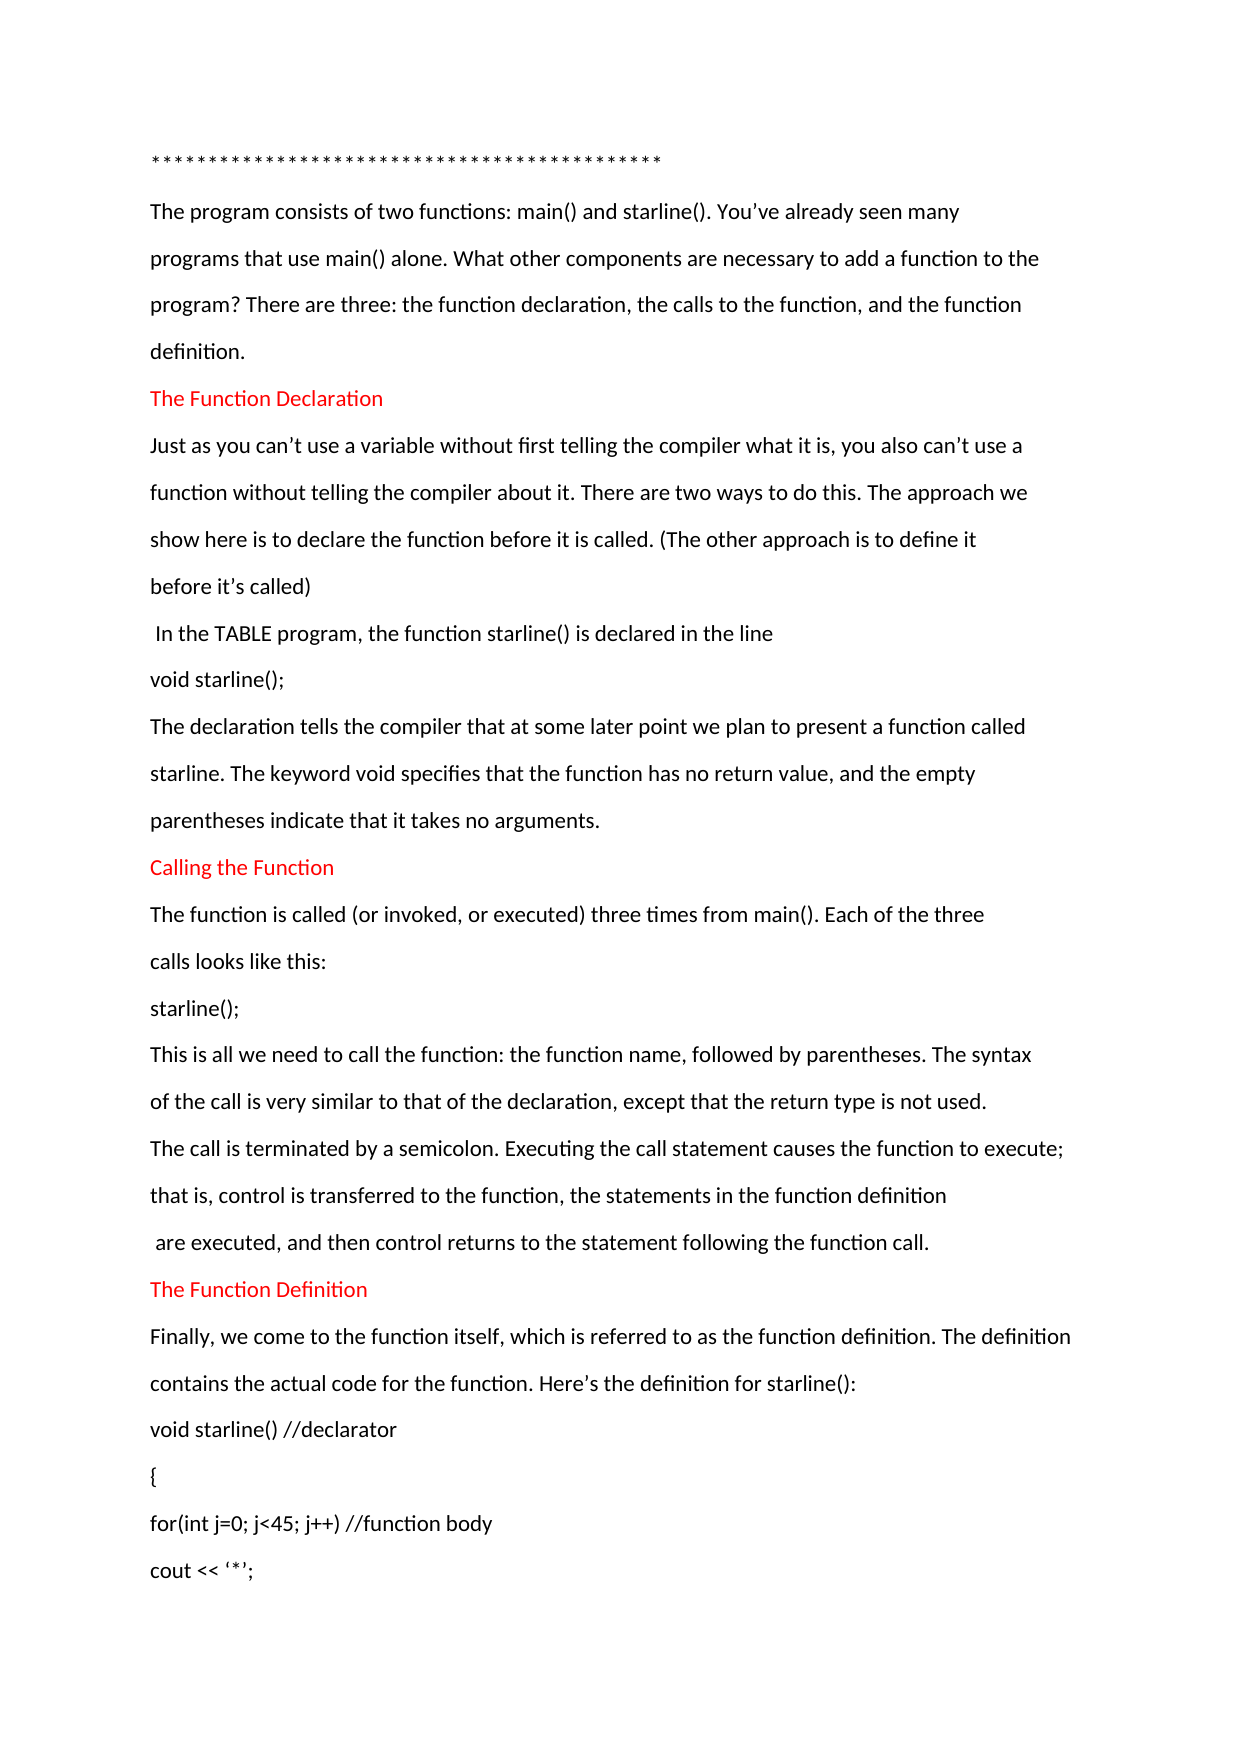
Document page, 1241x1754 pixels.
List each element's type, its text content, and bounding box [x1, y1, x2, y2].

text that is, control is transferred to the function, the statements in the function definition [150, 1181, 1090, 1209]
text parentheses indicate that it takes no arguments. [150, 806, 1090, 834]
text The call is terminated by a semicolon. Executing the call statement causes the function to execute; [150, 1134, 1090, 1162]
text void starline(); [150, 666, 1090, 694]
text before it’s called) [150, 572, 1090, 600]
text are executed, and then control returns to the statement following the function call. [150, 1228, 1090, 1256]
text cout << ‘*’; [150, 1556, 1090, 1584]
text This is all we need to call the function: the function name, followed by parentheses. The syntax [150, 1041, 1090, 1069]
text contains the actual code for the function. Here’s the definition for starline(): [150, 1369, 1090, 1397]
text The Function Definition [150, 1275, 1090, 1303]
text for(int j=0; j<45; j++) //function body [150, 1509, 1090, 1537]
text In the TABLE program, the function starline() is declared in the line [150, 619, 1090, 647]
text The program consists of two functions: main() and starline(). You’ve already seen many [150, 197, 1090, 225]
text Calling the Function [150, 853, 1090, 881]
text { [150, 1462, 1090, 1491]
text of the call is very similar to that of the declaration, except that the return type is not used. [150, 1087, 1090, 1116]
text Finally, we come to the function itself, which is referred to as the function definition. The definition [150, 1322, 1090, 1350]
text calls looks like this: [150, 947, 1090, 975]
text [150, 150, 1090, 178]
text program? There are three: the function declaration, the calls to the function, and the function [150, 291, 1090, 319]
text The Function Declaration [150, 384, 1090, 412]
text Just as you can’t use a variable without first telling the compiler what it is, you also can’t use a [150, 431, 1090, 459]
text starline(); [150, 994, 1090, 1022]
text definition. [150, 337, 1090, 366]
text function without telling the compiler about it. There are two ways to do this. The approach we [150, 478, 1090, 506]
text The function is called (or invoked, or executed) three times from main(). Each of the three [150, 900, 1090, 928]
text The declaration tells the compiler that at some later point we plan to present a function called [150, 712, 1090, 741]
text programs that use main() alone. What other components are necessary to add a function to the [150, 244, 1090, 272]
text show here is to declare the function before it is called. (The other approach is to define it [150, 525, 1090, 553]
text void starline() //declarator [150, 1416, 1090, 1444]
text starline. The keyword void specifies that the function has no return value, and the empty [150, 759, 1090, 787]
